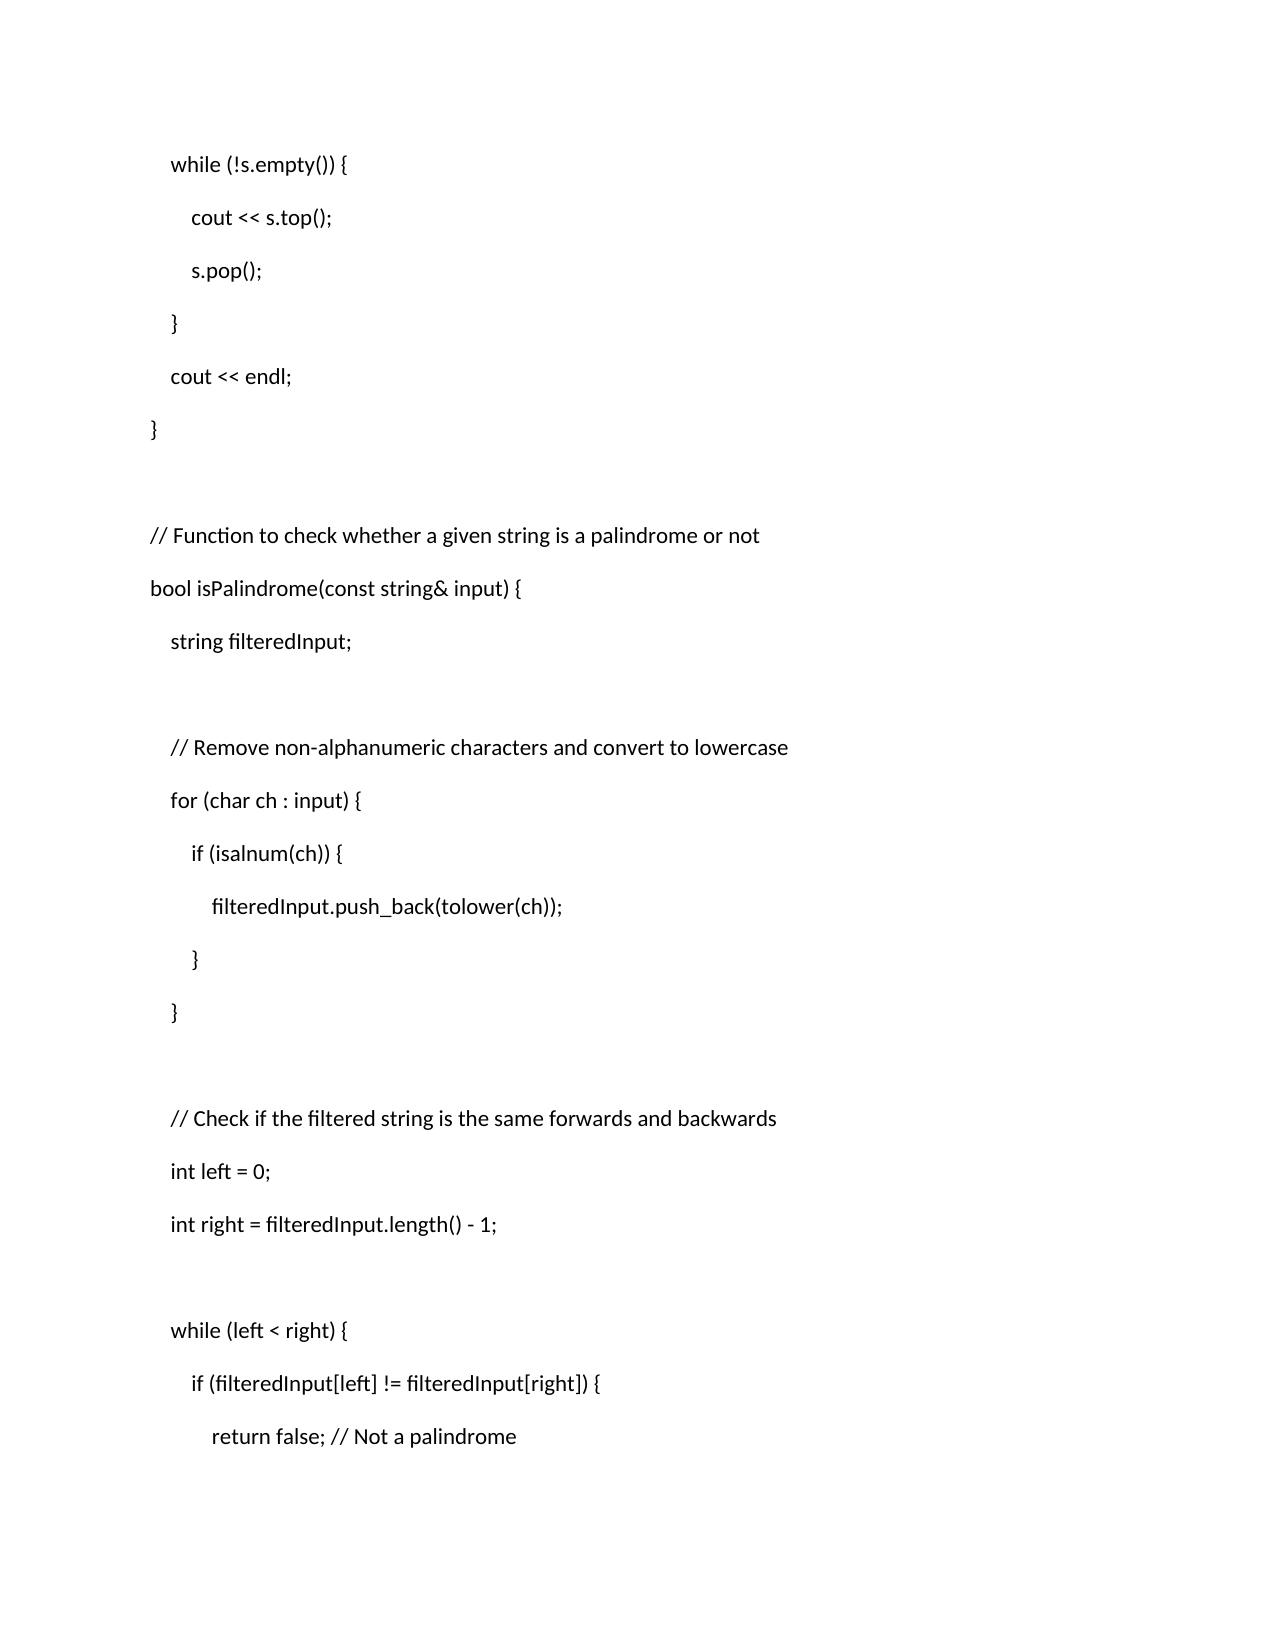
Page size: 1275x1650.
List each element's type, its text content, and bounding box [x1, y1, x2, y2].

text filteredInput.push_back(tolower(ch)); [150, 892, 1125, 920]
text string filteredInput; [150, 627, 1125, 655]
text if (filteredInput[left] != filteredInput[right]) { [150, 1369, 1125, 1397]
text bool isPalindrome(const string& input) { [150, 574, 1125, 602]
text cout << s.top(); [150, 203, 1125, 231]
text s.pop(); [150, 256, 1125, 284]
text while (left < right) { [150, 1316, 1125, 1344]
text if (isalnum(ch)) { [150, 839, 1125, 867]
text // Remove non-alphanumeric characters and convert to lowercase [150, 733, 1125, 761]
text } [150, 945, 1125, 973]
text int right = filteredInput.length() - 1; [150, 1210, 1125, 1238]
text int left = 0; [150, 1157, 1125, 1185]
text cout << endl; [150, 362, 1125, 390]
text } [150, 309, 1125, 337]
text // Function to check whether a given string is a palindrome or not [150, 521, 1125, 549]
text for (char ch : input) { [150, 786, 1125, 814]
text } [150, 998, 1125, 1026]
text return false; // Not a palindrome [150, 1422, 1125, 1451]
text while (!s.empty()) { [150, 150, 1125, 178]
text // Check if the filtered string is the same forwards and backwards [150, 1104, 1125, 1132]
text } [150, 415, 1125, 443]
